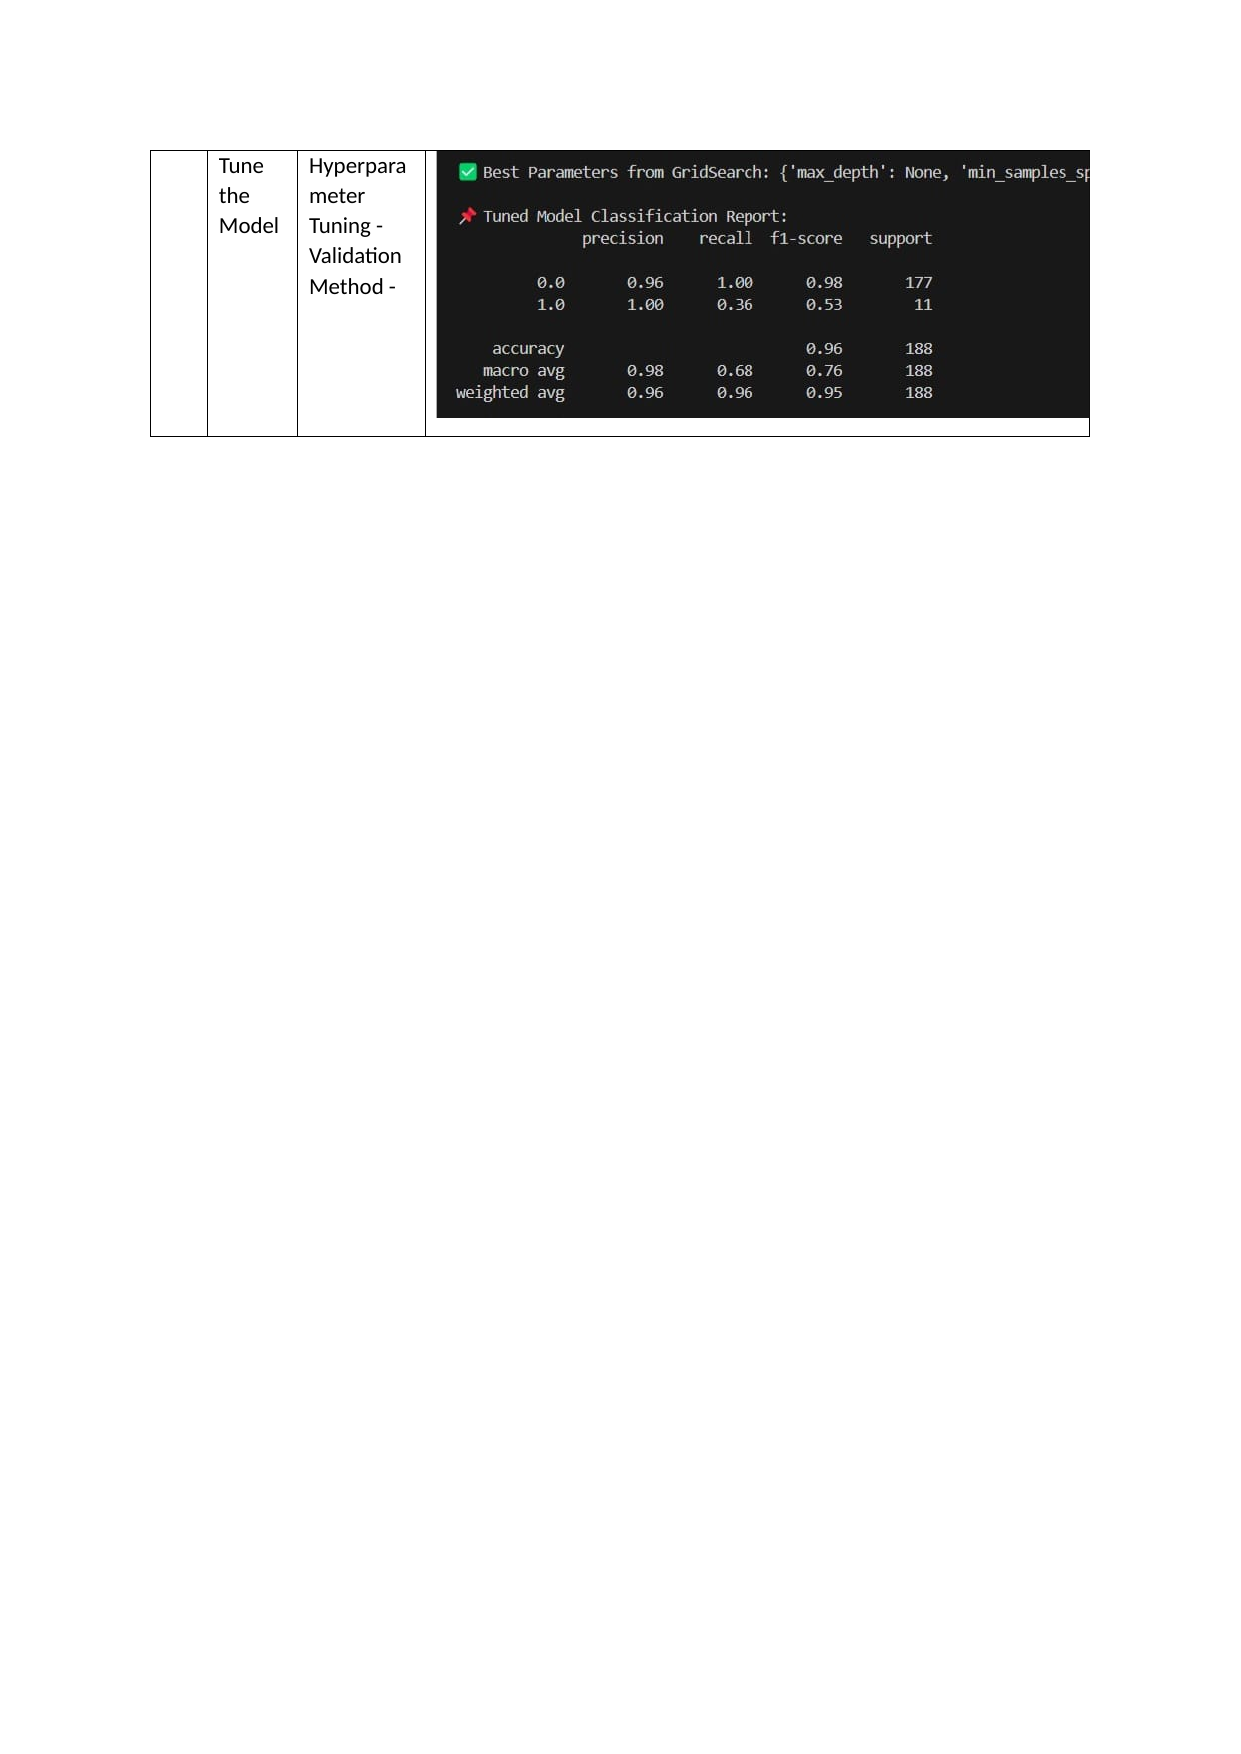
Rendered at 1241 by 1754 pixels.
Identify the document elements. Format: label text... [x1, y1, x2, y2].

picture [436, 151, 1090, 418]
table_cell [426, 151, 1089, 436]
table_cell Tune the Model [208, 151, 297, 436]
table_cell Hyperparameter Tuning - Validation Method - [298, 151, 425, 436]
table_cell [151, 151, 207, 436]
